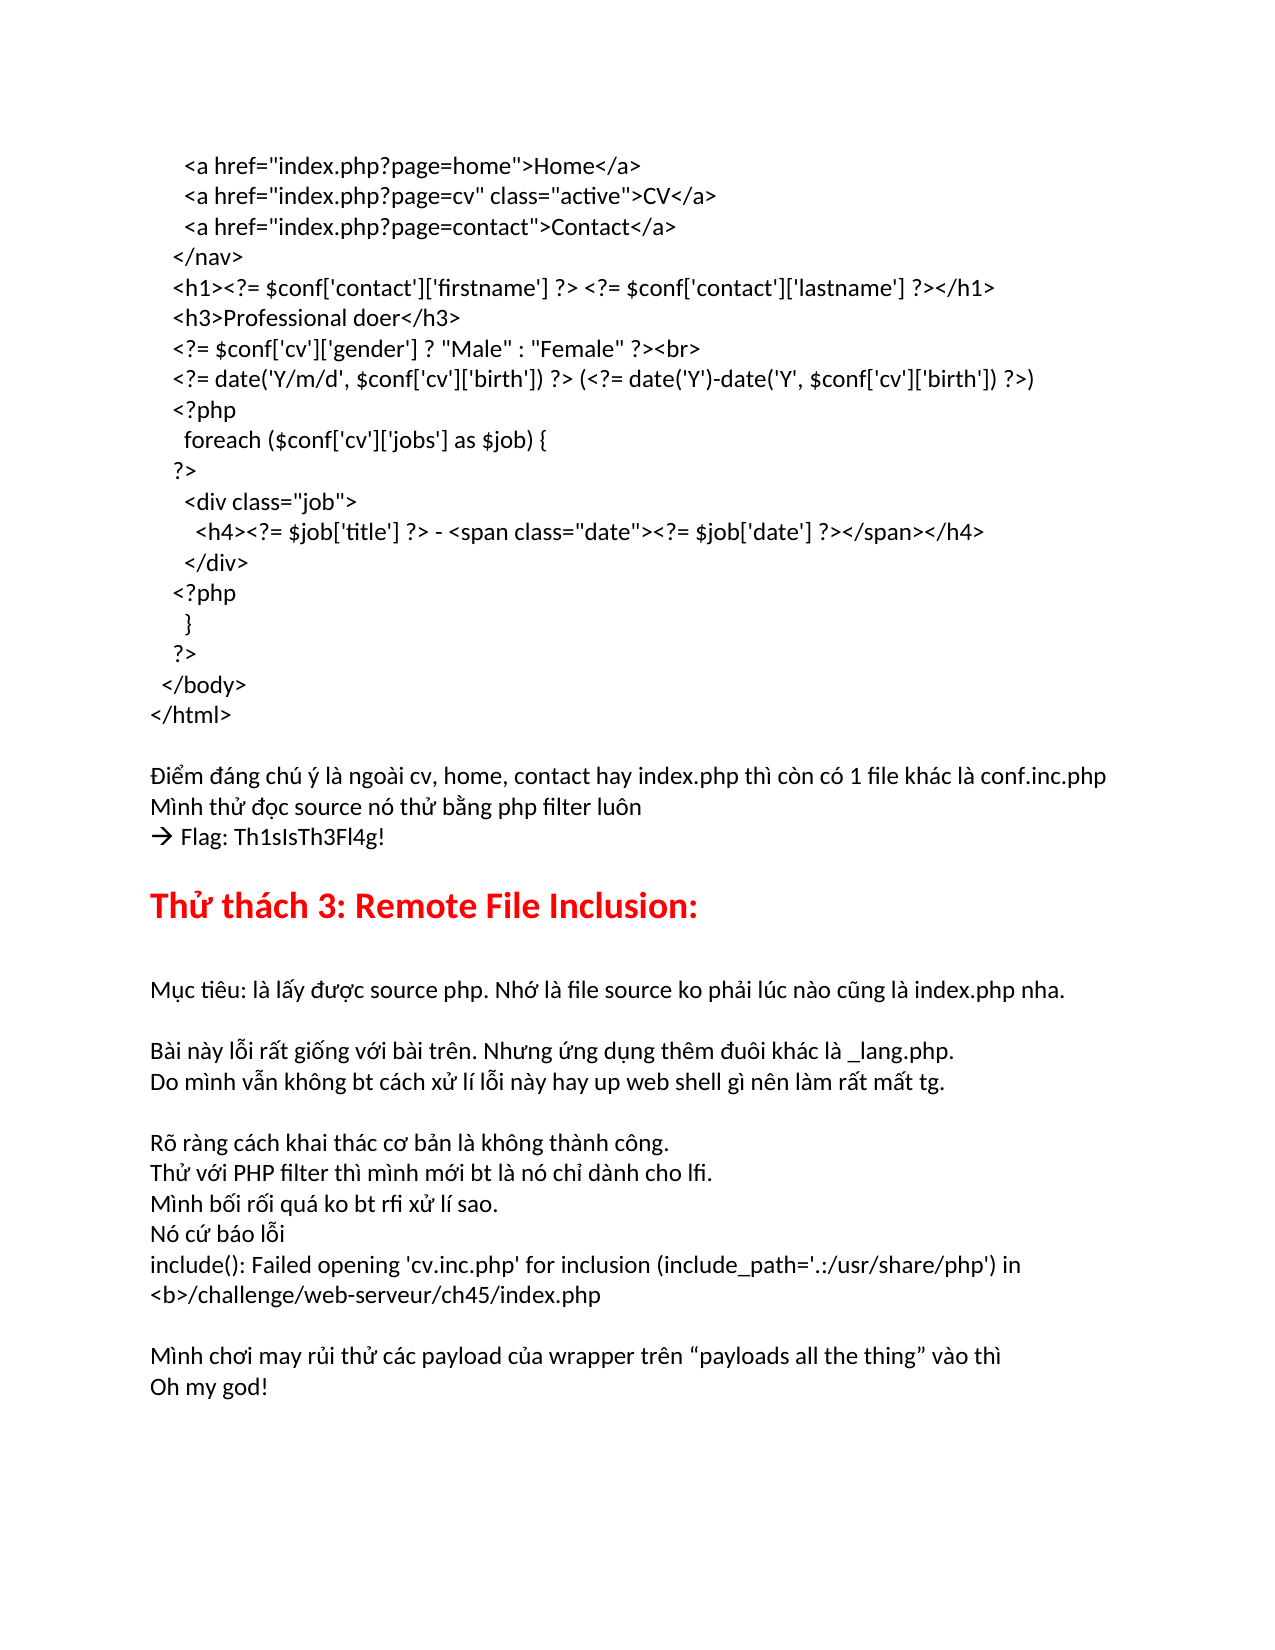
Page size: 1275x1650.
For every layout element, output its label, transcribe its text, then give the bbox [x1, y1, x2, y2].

text } [150, 608, 1125, 638]
text Mình thử đọc source nó thử bằng php filter luôn [150, 791, 1125, 821]
text </div> [150, 547, 1125, 577]
text Do mình vẫn không bt cách xử lí lỗi này hay up web shell gì nên làm rất mất tg. [150, 1066, 1125, 1096]
text <a href="index.php?page=contact">Contact</a> [150, 211, 1125, 242]
text Mục tiêu: là lấy được source php. Nhớ là file source ko phải lúc nào cũng là index.php nha. [150, 974, 1125, 1005]
text Thử với PHP filter thì mình mới bt là nó chỉ dành cho lfi. [150, 1157, 1125, 1188]
text Điểm đáng chú ý là ngoài cv, home, contact hay index.php thì còn có 1 file khác là conf.inc.php [150, 760, 1125, 791]
text <?php [150, 394, 1125, 425]
text <?= $conf['cv']['gender'] ? "Male" : "Female" ?><br> [150, 333, 1125, 364]
text </nav> [150, 242, 1125, 272]
text Nó cứ báo lỗi [150, 1218, 1125, 1249]
text </body> [150, 669, 1125, 699]
text <a href="index.php?page=home">Home</a> [150, 150, 1125, 181]
text Flag: Th1sIsTh3Fl4g! [150, 821, 1125, 852]
text <div class="job"> [150, 486, 1125, 516]
text include(): Failed opening 'cv.inc.php' for inclusion (include_path='.:/usr/share/php') in <b>/challenge/web-serveur/ch45/index.php [150, 1249, 1125, 1310]
text Rõ ràng cách khai thác cơ bản là không thành công. [150, 1127, 1125, 1157]
text Thử thách 3: Remote File Inclusion: [150, 882, 1125, 928]
text foreach ($conf['cv']['jobs'] as $job) { [150, 425, 1125, 455]
text <?= date('Y/m/d', $conf['cv']['birth']) ?> (<?= date('Y')-date('Y', $conf['cv']['birth']) ?>) [150, 364, 1125, 394]
text <a href="index.php?page=cv" class="active">CV</a> [150, 181, 1125, 211]
text Mình bối rối quá ko bt rfi xử lí sao. [150, 1188, 1125, 1218]
text <h4><?= $job['title'] ?> - <span class="date"><?= $job['date'] ?></span></h4> [150, 516, 1125, 547]
text <h1><?= $conf['contact']['firstname'] ?> <?= $conf['contact']['lastname'] ?></h1> [150, 272, 1125, 303]
text Mình chơi may rủi thử các payload của wrapper trên “payloads all the thing” vào thì [150, 1340, 1125, 1371]
text ?> [150, 455, 1125, 486]
text </html> [150, 699, 1125, 730]
text ?> [150, 638, 1125, 669]
text Bài này lỗi rất giống với bài trên. Nhưng ứng dụng thêm đuôi khác là _lang.php. [150, 1035, 1125, 1066]
text <?php [150, 577, 1125, 608]
text Oh my god! [150, 1371, 1125, 1401]
text <h3>Professional doer</h3> [150, 303, 1125, 333]
